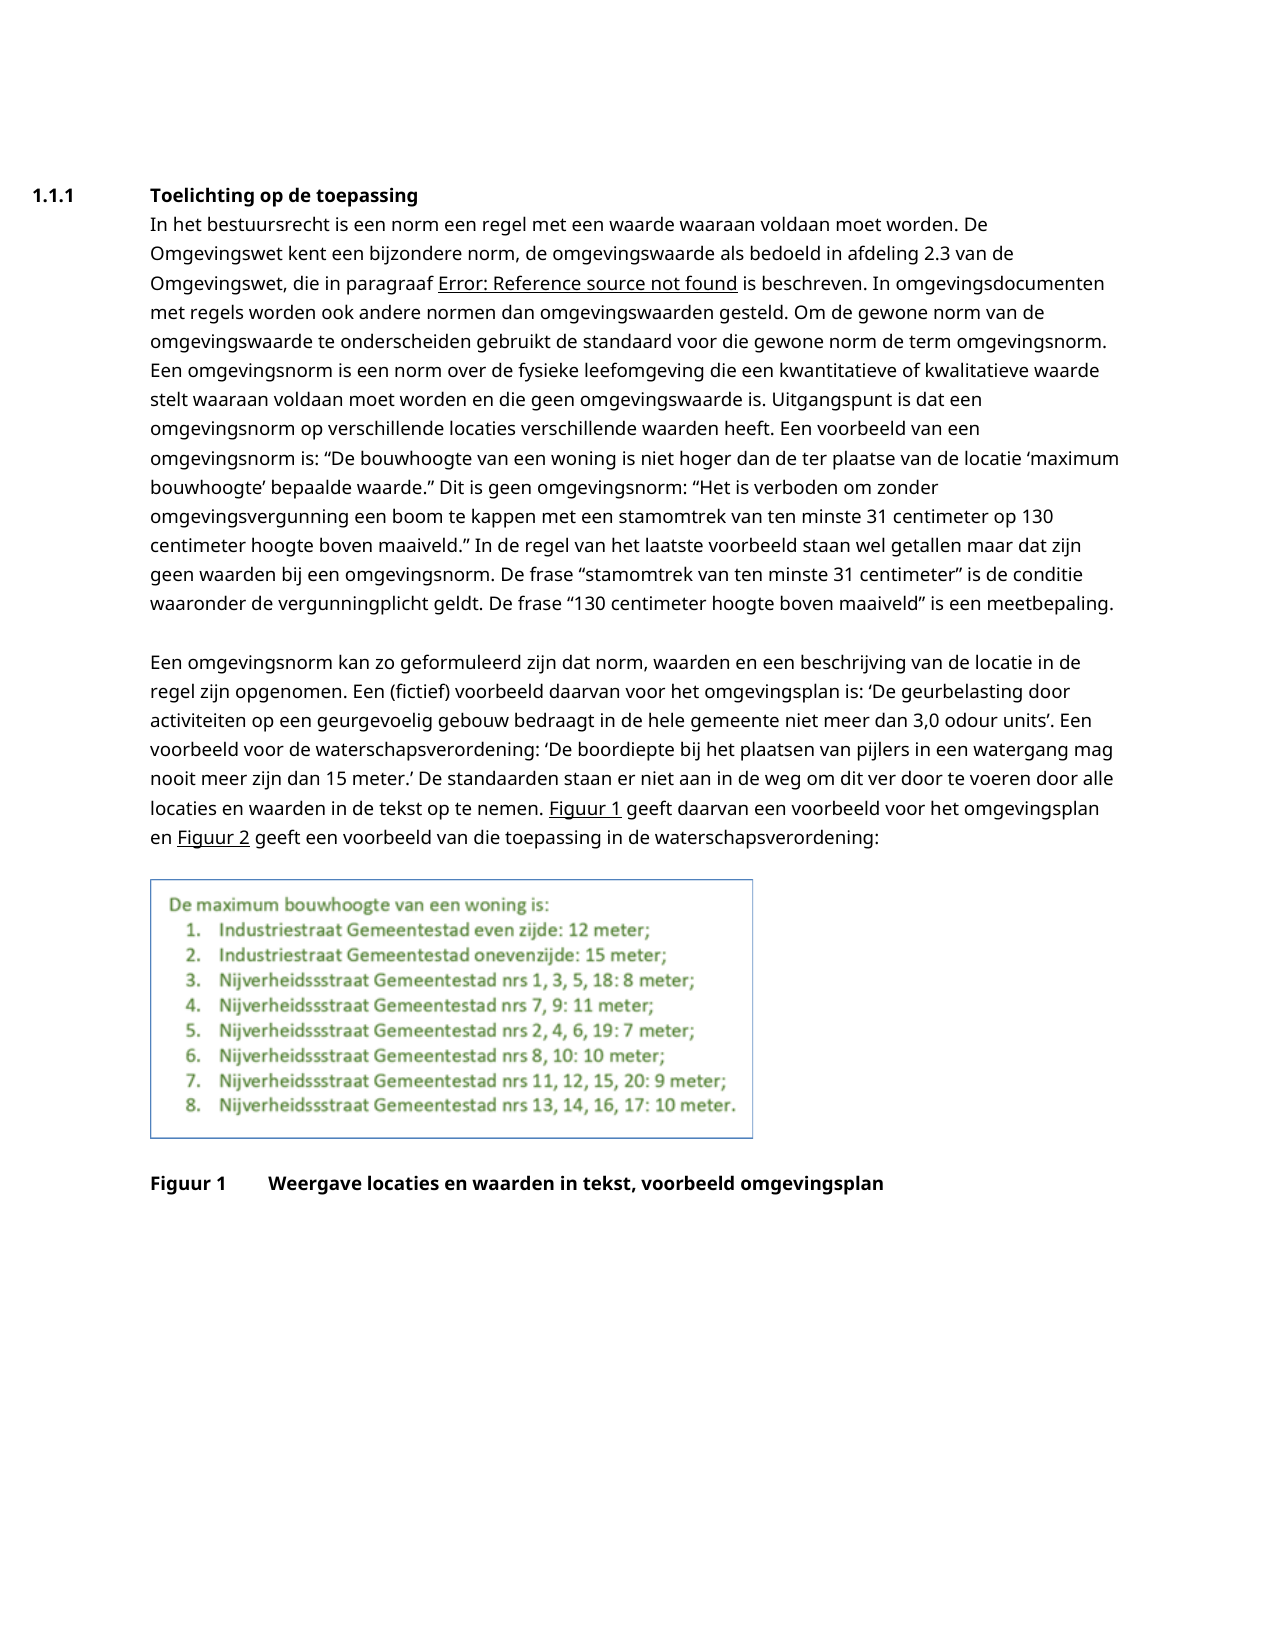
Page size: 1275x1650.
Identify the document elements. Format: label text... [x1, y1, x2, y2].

text Weergave locaties en waarden in tekst, voorbeeld omgevingsplan [150, 1167, 1125, 1197]
subtitle Toelichting op de toepassing [32, 179, 1125, 208]
picture [150, 879, 754, 1139]
text Een omgevingsnorm kan zo geformuleerd zijn dat norm, waarden en een beschrijving van de locatie in de regel zijn opgenomen. Een (fictief) voorbeeld daarvan voor het omgevingsplan is: ‘De geurbelasting door activiteiten op een geurgevoelig gebouw bedraagt in de hele gemeente niet meer dan 3,0 odour units’. Een voorbeeld voor de waterschapsverordening: ‘De boordiepte bij het plaatsen van pijlers in een watergang mag nooit meer zijn dan 15 meter.’ De standaarden staan er niet aan in de weg om dit ver door te voeren door alle locaties en waarden in de tekst op te nemen. Figuur 68 geeft daarvan een voorbeeld voor het omgevingsplan en Figuur 69 geeft een voorbeeld van die toepassing in de waterschapsverordening: [150, 646, 1125, 850]
